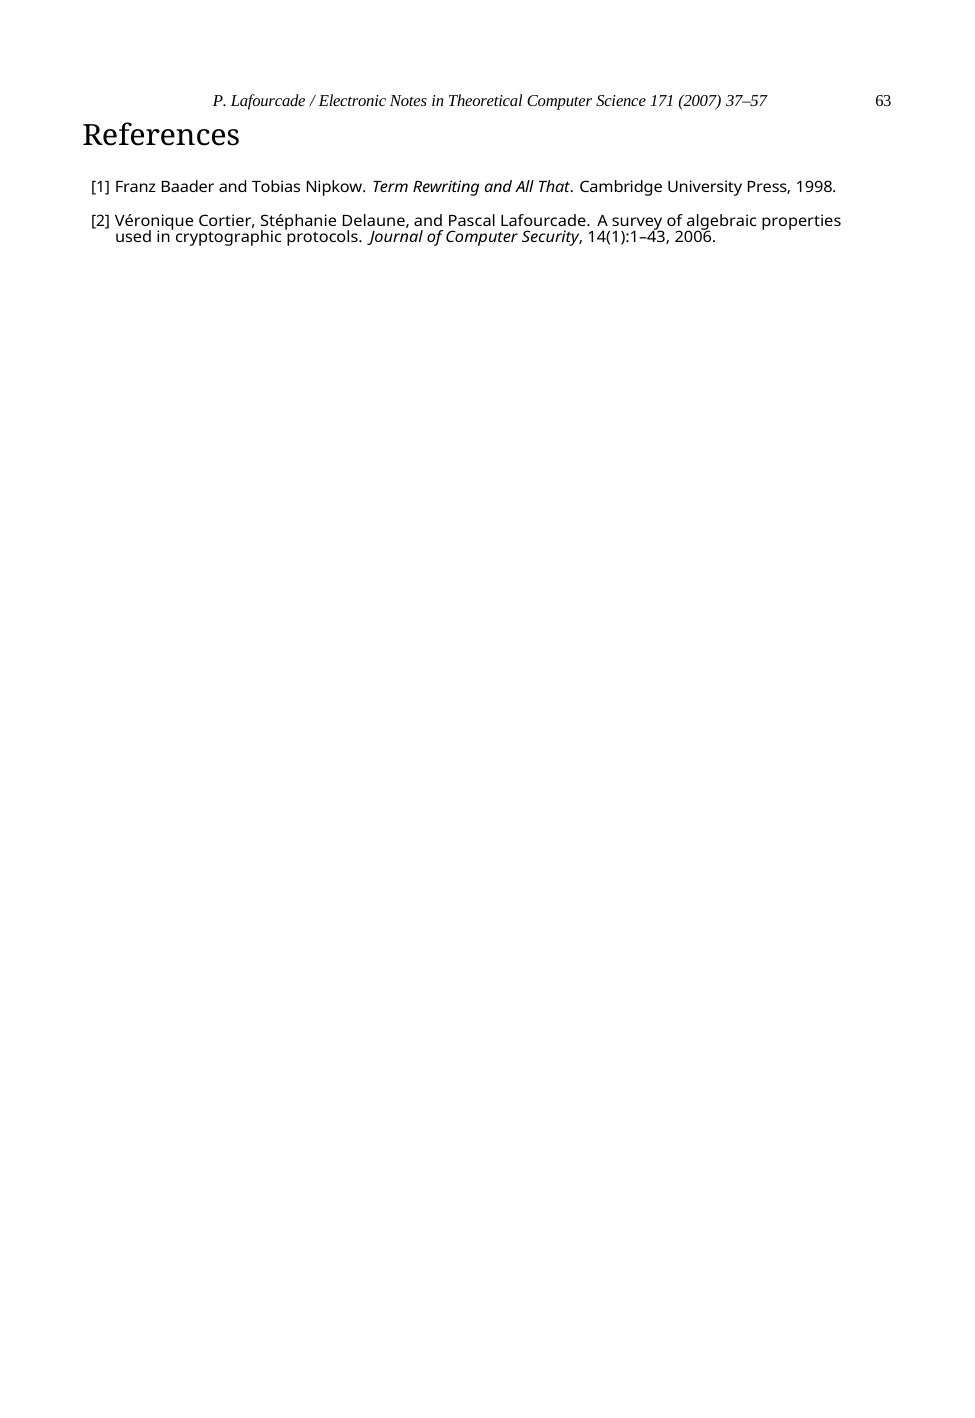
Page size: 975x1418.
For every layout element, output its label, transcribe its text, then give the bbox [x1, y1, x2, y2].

list Véronique Cortier, Stéphanie Delaune, and Pascal Lafourcade. A survey of algebraic properties used in cryptographic protocols. Journal of Computer Security, 14(1):1–43, 2006. [91, 213, 881, 247]
list Franz Baader and Tobias Nipkow. Term Rewriting and All That. Cambridge University Press, 1998. [91, 176, 904, 197]
subtitle References [82, 114, 904, 154]
